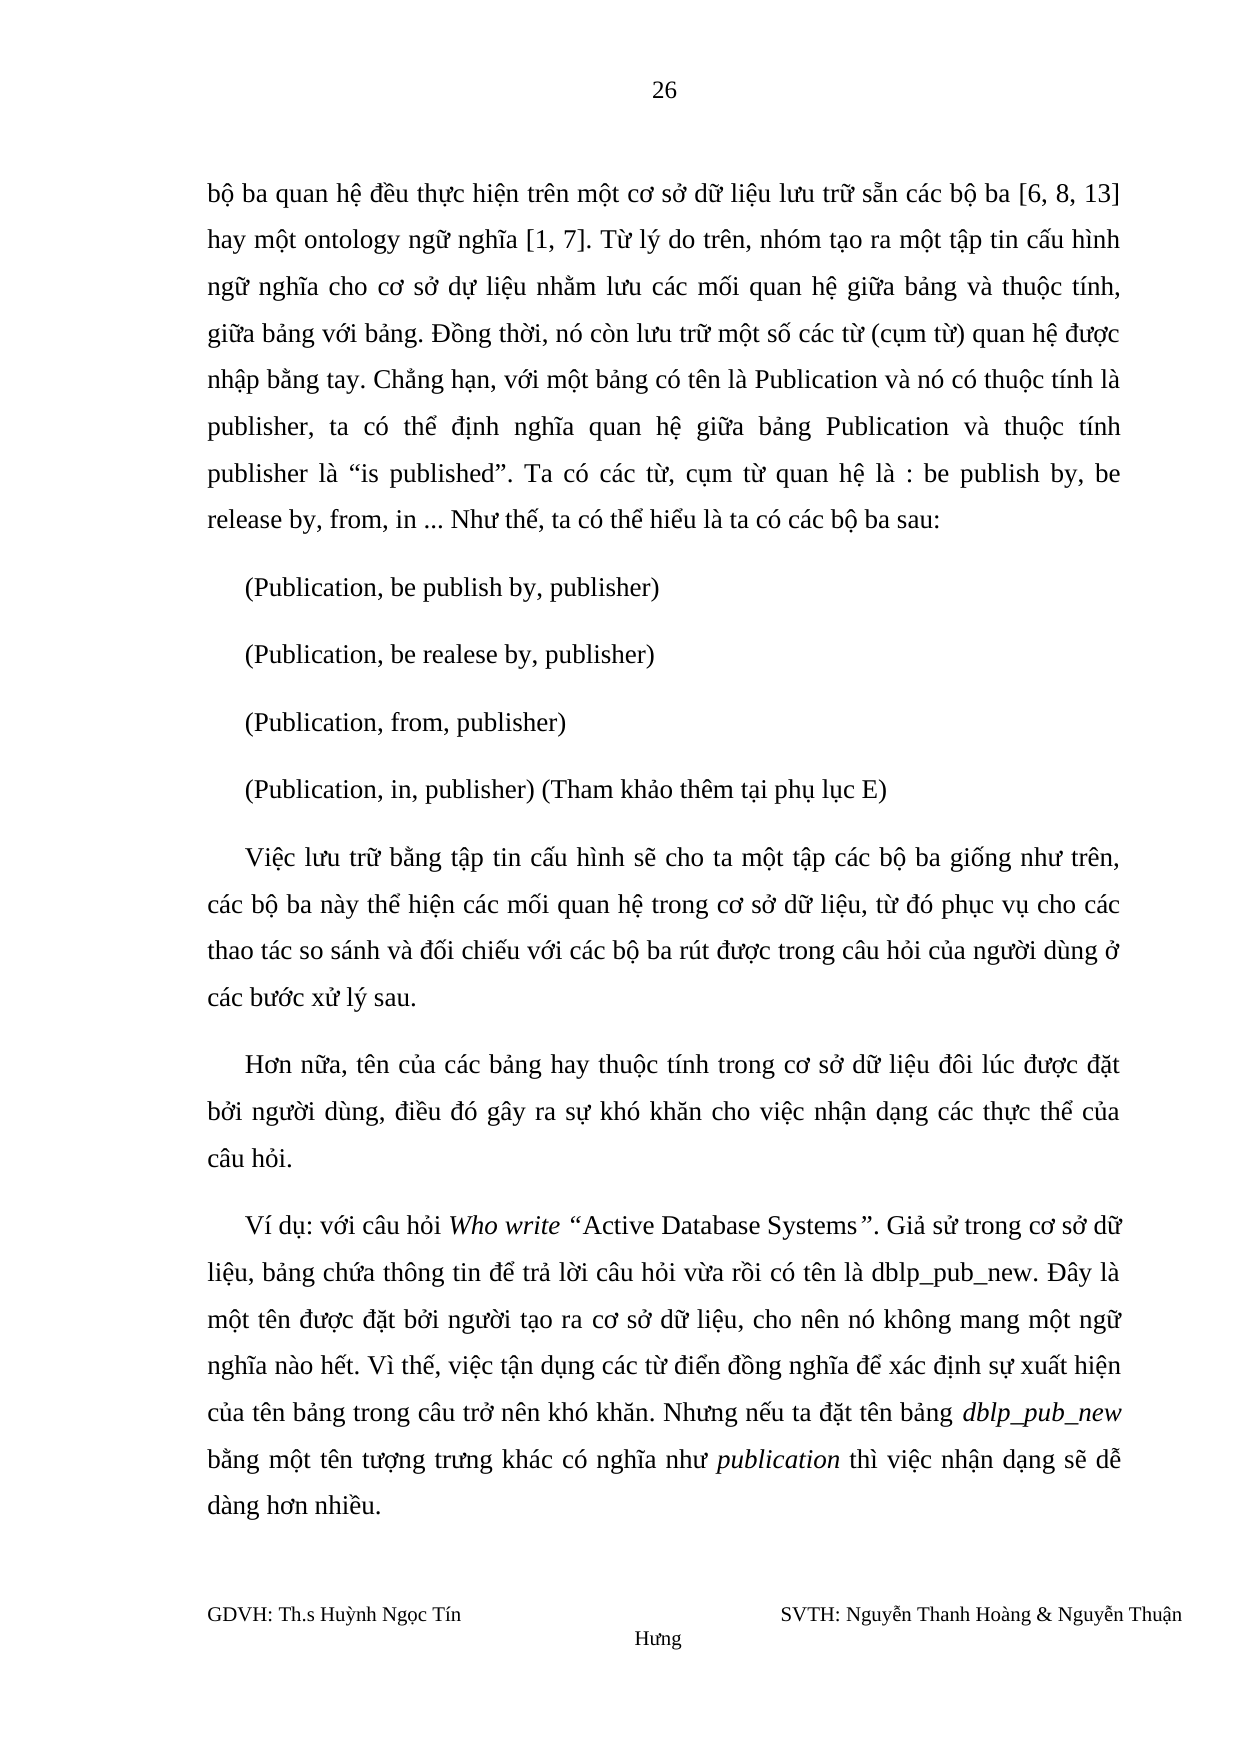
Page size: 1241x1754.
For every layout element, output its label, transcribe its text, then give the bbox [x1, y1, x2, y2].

text (Publication, from, publisher) [207, 706, 1122, 737]
text (Publication, be realese by, publisher) [207, 639, 1122, 670]
text Hơn nữa, tên của các bảng hay thuộc tính trong cơ sở dữ liệu đôi lúc được đặt bởi người dùng, điều đó gây ra sự khó khăn cho việc nhận dạng các thực thể của câu hỏi. [207, 1049, 1122, 1173]
text (Publication, be publish by, publisher) [207, 571, 1122, 602]
text (Publication, in, publisher) (Tham khảo thêm tại phụ lục E) [207, 774, 1122, 805]
text Việc lưu trữ bằng tập tin cấu hình sẽ cho ta một tập các bộ ba giống như trên, các bộ ba này thể hiện các mối quan hệ trong cơ sở dữ liệu, từ đó phục vụ cho các thao tác so sánh và đối chiếu với các bộ ba rút được trong câu hỏi của người dùng ở các bước xử lý sau. [207, 841, 1122, 1012]
text Ví dụ: với câu hỏi Who write “Active Database Systems”. Giả sử trong cơ sở dữ liệu, bảng chứa thông tin để trả lời câu hỏi vừa rồi có tên là dblp_pub_new. Đây là một tên được đặt bởi người tạo ra cơ sở dữ liệu, cho nên nó không mang một ngữ nghĩa nào hết. Vì thế, việc tận dụng các từ điển đồng nghĩa để xác định sự xuất hiện của tên bảng trong câu trở nên khó khăn. Nhưng nếu ta đặt tên bảng dblp_pub_new bằng một tên tượng trưng khác có nghĩa như publication thì việc nhận dạng sẽ dễ dàng hơn nhiều. [207, 1209, 1122, 1521]
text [207, 177, 1122, 535]
